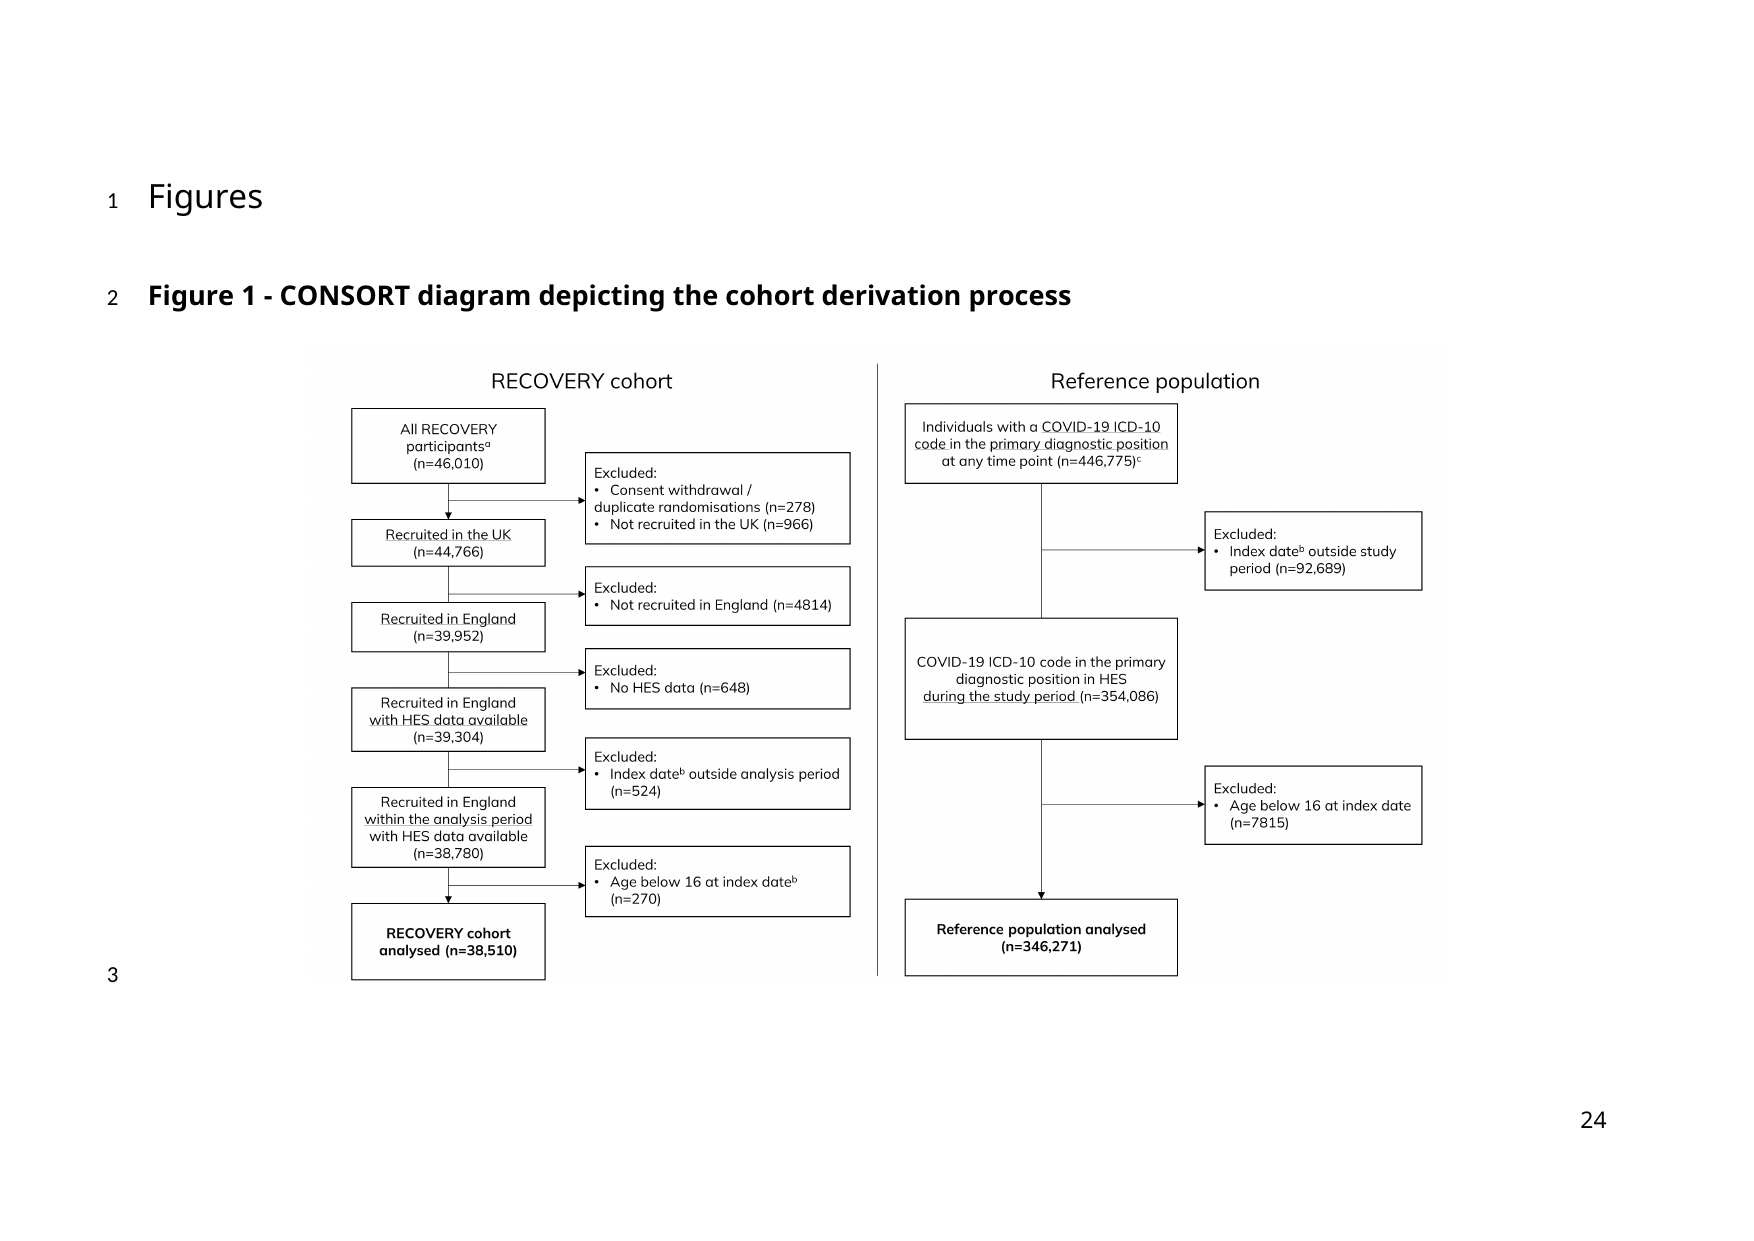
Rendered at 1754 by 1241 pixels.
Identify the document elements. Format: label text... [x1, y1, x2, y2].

subtitle Figures [148, 173, 1606, 218]
picture [309, 343, 1446, 983]
